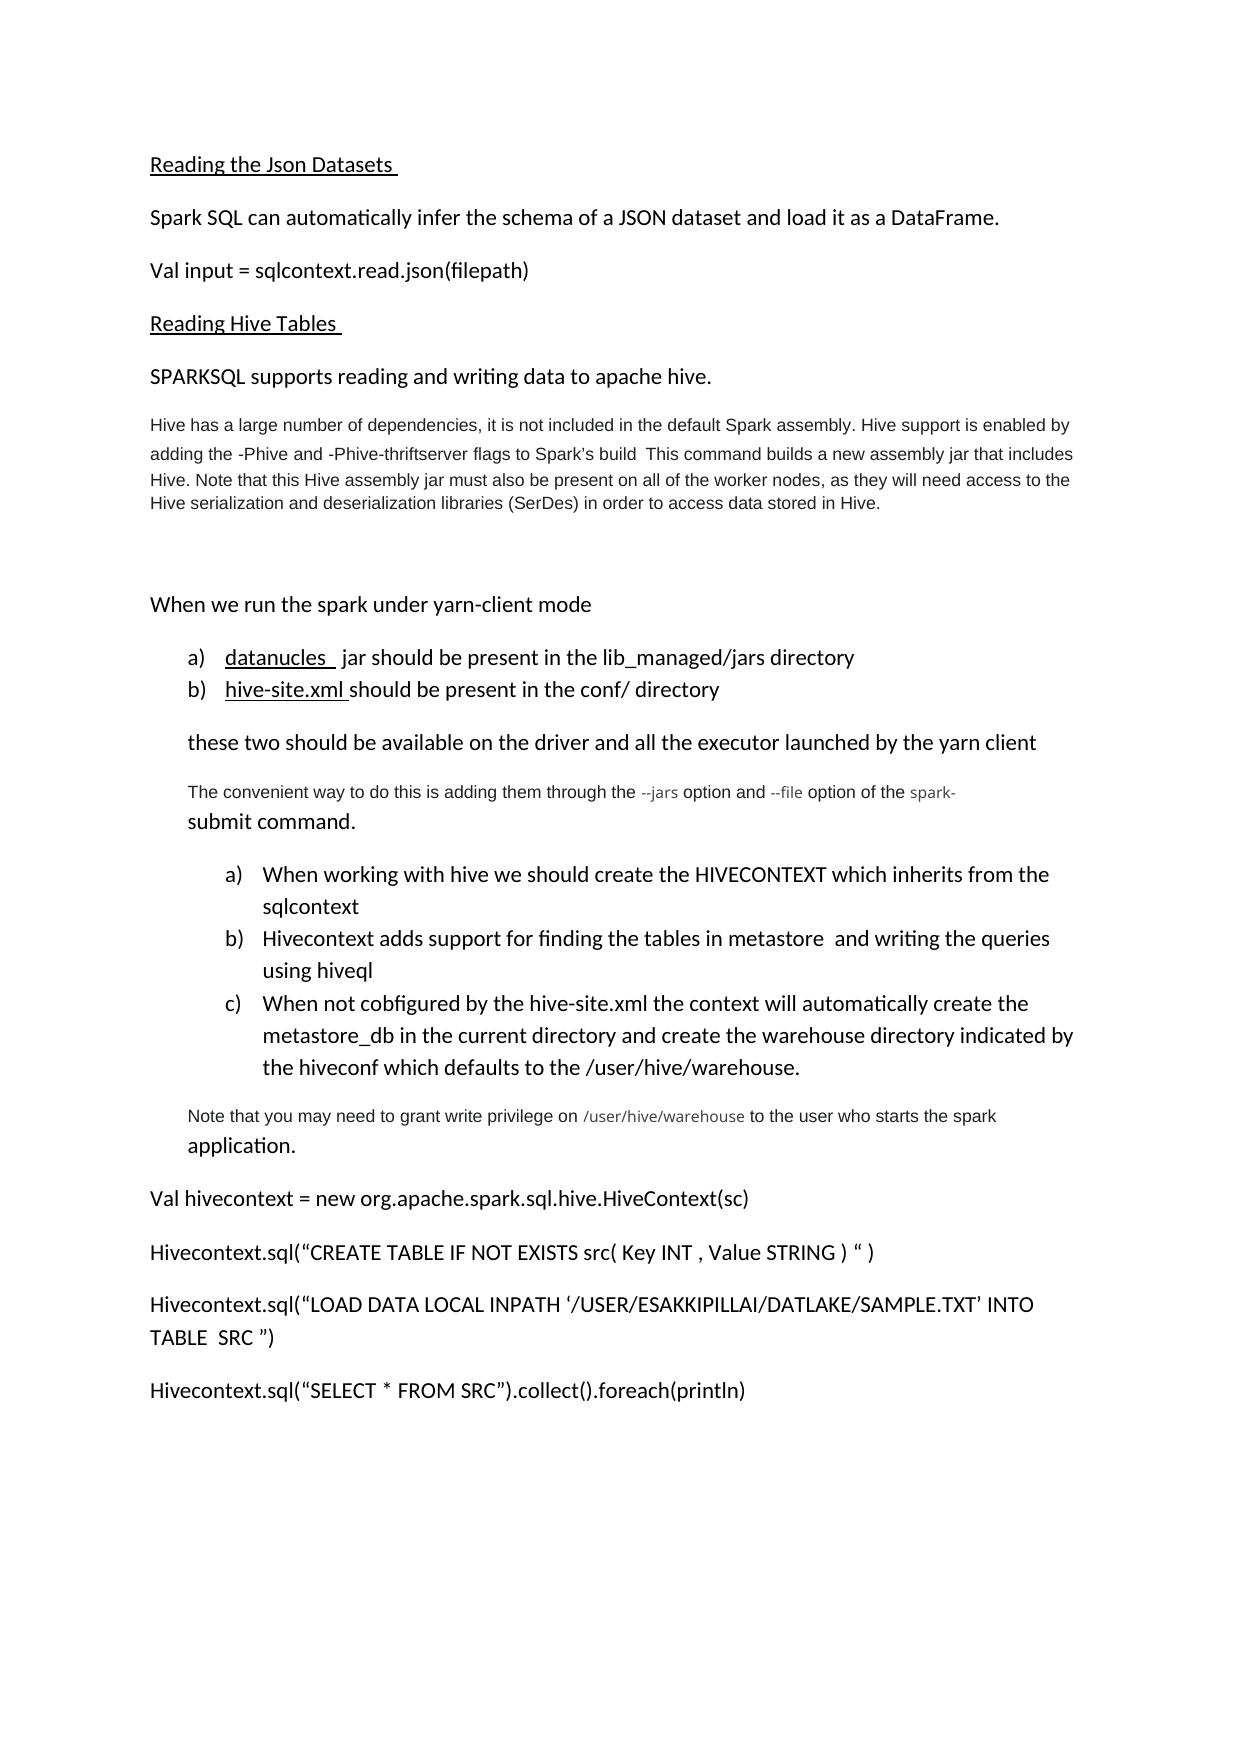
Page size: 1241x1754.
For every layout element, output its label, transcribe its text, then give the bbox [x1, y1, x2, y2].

text The convenient way to do this is adding them through the --jars option and --file option of the spark-submit command. [187, 782, 1090, 835]
text Hivecontext.sql(“SELECT * FROM SRC”).collect().foreach(println) [150, 1376, 1090, 1404]
text Note that you may need to grant write privilege on /user/hive/warehouse to the user who starts the spark application. [187, 1106, 1090, 1159]
list datanucles jar should be present in the lib_managed/jars directory [187, 643, 1090, 671]
text SPARKSQL supports reading and writing data to apache hive. [150, 362, 1090, 390]
list When not cobfigured by the hive-site.xml the context will automatically create the metastore_db in the current directory and create the warehouse directory indicated by the hiveconf which defaults to the /user/hive/warehouse. [225, 989, 1090, 1081]
list hive-site.xml should be present in the conf/ directory [187, 676, 1090, 703]
text Val input = sqlcontext.read.json(filepath) [150, 256, 1090, 284]
text Reading Hive Tables [150, 309, 1090, 337]
text When we run the spark under yarn-client mode [150, 590, 1090, 618]
text Hivecontext.sql(“LOAD DATA LOCAL INPATH ‘/USER/ESAKKIPILLAI/DATLAKE/SAMPLE.TXT’ INTO TABLE SRC ”) [150, 1291, 1090, 1351]
list When working with hive we should create the HIVECONTEXT which inherits from the sqlcontext [225, 860, 1090, 920]
text Val hivecontext = new org.apache.spark.sql.hive.HiveContext(sc) [150, 1184, 1090, 1213]
text Hive has a large number of dependencies, it is not included in the default Spark assembly. Hive support is enabled by adding the -Phive and -Phive-thriftserver flags to Spark’s build This command builds a new assembly jar that includes Hive. Note that this Hive assembly jar must also be present on all of the worker nodes, as they will need access to the Hive serialization and deserialization libraries (SerDes) in order to access data stored in Hive. [150, 415, 1090, 513]
text Hivecontext.sql(“CREATE TABLE IF NOT EXISTS src( Key INT , Value STRING ) “ ) [150, 1238, 1090, 1266]
text these two should be available on the driver and all the executor launched by the yarn client [187, 728, 1090, 757]
text Reading the Json Datasets [150, 150, 1090, 178]
text Spark SQL can automatically infer the schema of a JSON dataset and load it as a DataFrame. [150, 203, 1090, 231]
list Hivecontext adds support for finding the tables in metastore and writing the queries using hiveql [225, 924, 1090, 984]
